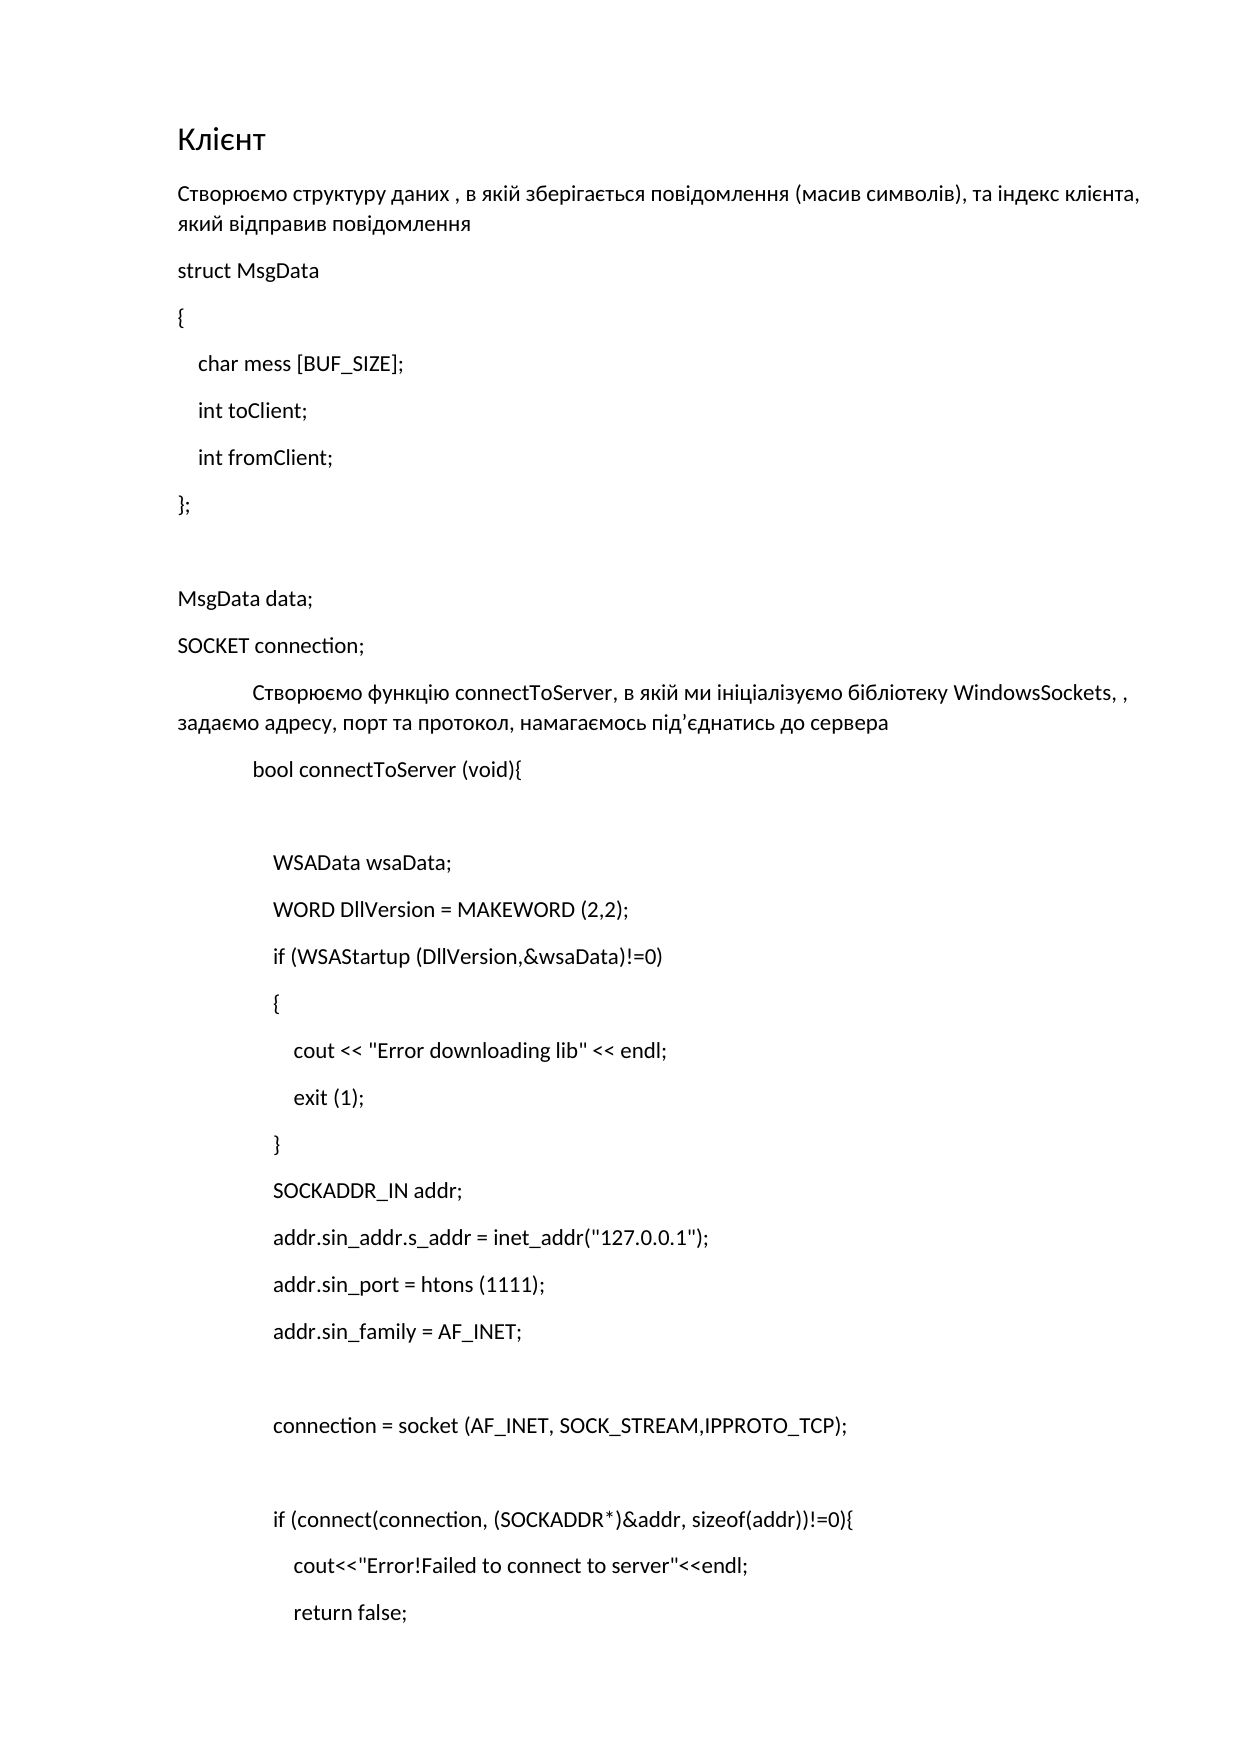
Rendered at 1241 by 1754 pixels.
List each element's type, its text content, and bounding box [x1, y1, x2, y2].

text } [177, 1130, 1152, 1158]
text MsgData data; [177, 584, 1152, 612]
text Створюємо функцію connectToServer, в якій ми ініціалізуємо бібліотеку WindowsSockets, , задаємо адресу, порт та протокол, намагаємось під’єднатись до сервера [177, 678, 1152, 736]
text exit (1); [177, 1083, 1152, 1111]
text if (connect(connection, (SOCKADDR*)&addr, sizeof(addr))!=0){ [177, 1505, 1152, 1533]
text struct MsgData [177, 256, 1152, 284]
text Створюємо структуру даних , в якій зберігається повідомлення (масив символів), та індекс клієнта, який відправив повідомлення [177, 179, 1152, 237]
text WORD DllVersion = MAKEWORD (2,2); [177, 895, 1152, 923]
text { [177, 303, 1152, 331]
text bool connectToServer (void){ [177, 755, 1152, 783]
text addr.sin_family = AF_INET; [177, 1317, 1152, 1345]
text int fromClient; [177, 443, 1152, 471]
text return false; [177, 1598, 1152, 1627]
text addr.sin_port = htons (1111); [177, 1270, 1152, 1298]
text SOCKADDR_IN addr; [177, 1177, 1152, 1205]
text if (WSAStartup (DllVersion,&wsaData)!=0) [177, 942, 1152, 970]
text cout << "Error downloading lib" << endl; [177, 1036, 1152, 1064]
text char mess [BUF_SIZE]; [177, 349, 1152, 378]
text SOCKET connection; [177, 631, 1152, 659]
text connection = socket (AF_INET, SOCK_STREAM,IPPROTO_TCP); [177, 1411, 1152, 1439]
text }; [177, 490, 1152, 518]
text cout<<"Error!Failed to connect to server"<<endl; [177, 1552, 1152, 1580]
text Клієнт [177, 118, 1152, 159]
text addr.sin_addr.s_addr = inet_addr("127.0.0.1"); [177, 1223, 1152, 1252]
text WSAData wsaData; [177, 848, 1152, 877]
text int toClient; [177, 396, 1152, 424]
text { [177, 989, 1152, 1017]
